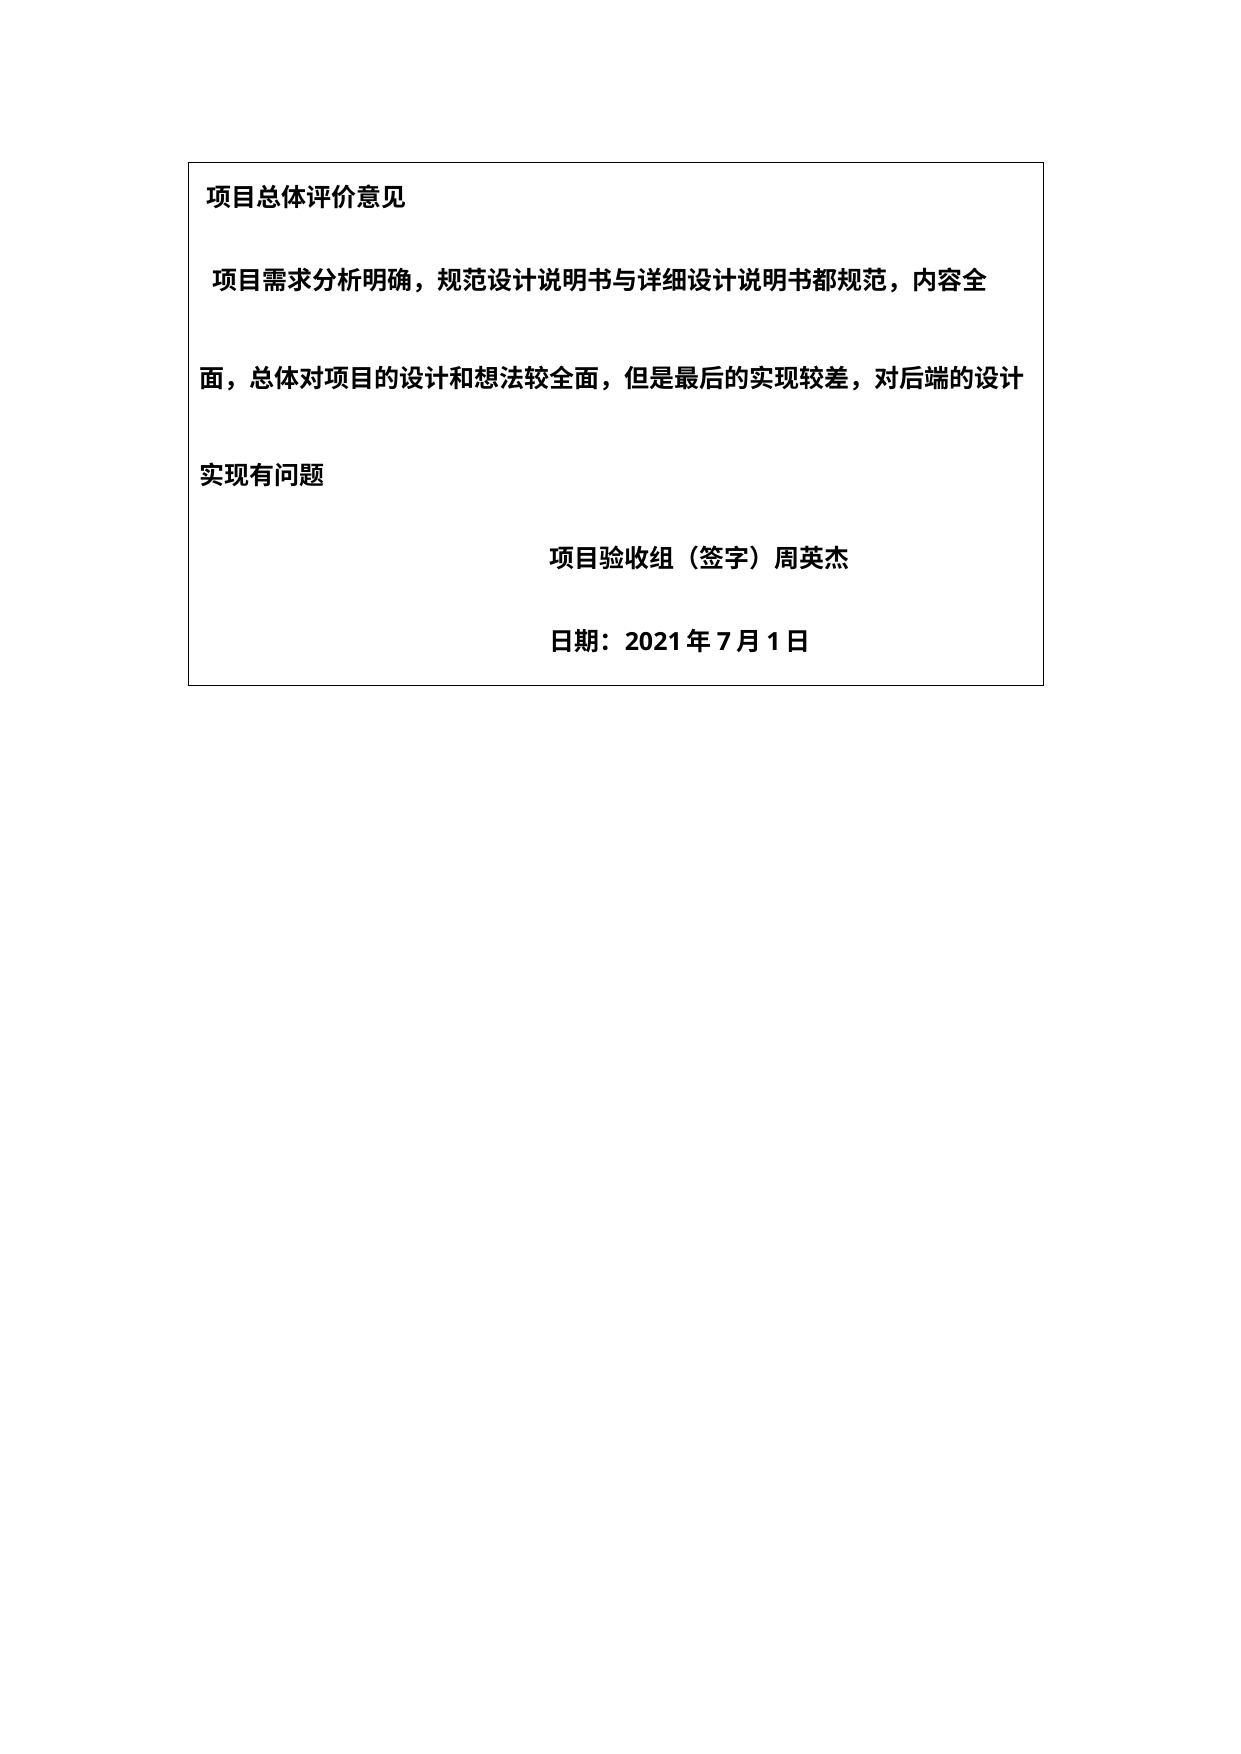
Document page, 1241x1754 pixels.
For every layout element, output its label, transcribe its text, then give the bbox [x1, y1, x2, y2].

table_cell 项目总体评价意见 项目需求分析明确，规范设计说明书与详细设计说明书都规范，内容全面，总体对项目的设计和想法较全面，但是最后的实现较差，对后端的设计实现有问题 项目验收组（签字）周英杰 日期：2021年7月1日 [189, 163, 1043, 685]
